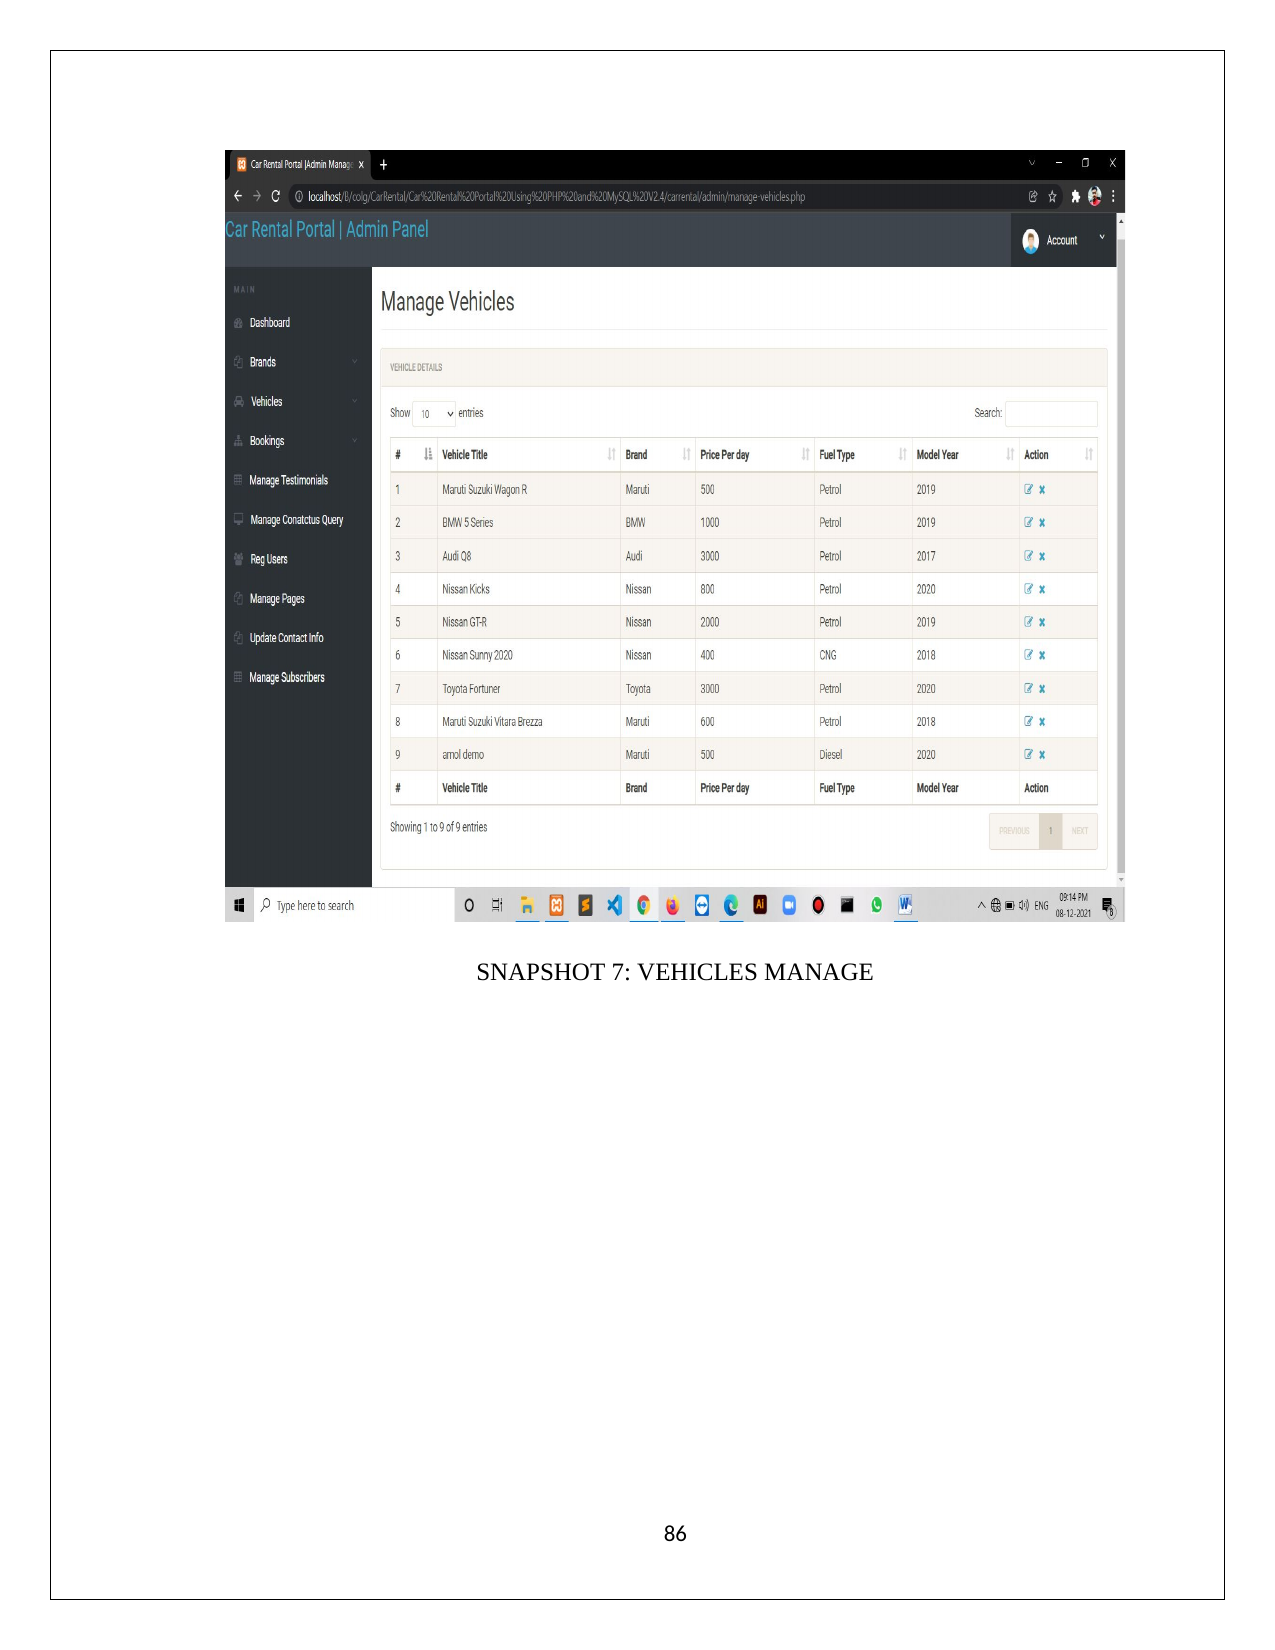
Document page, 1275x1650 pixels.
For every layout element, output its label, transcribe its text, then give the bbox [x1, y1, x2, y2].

picture [225, 150, 1125, 922]
text SNAPSHOT 7: VEHICLES MANAGE [225, 957, 1125, 985]
